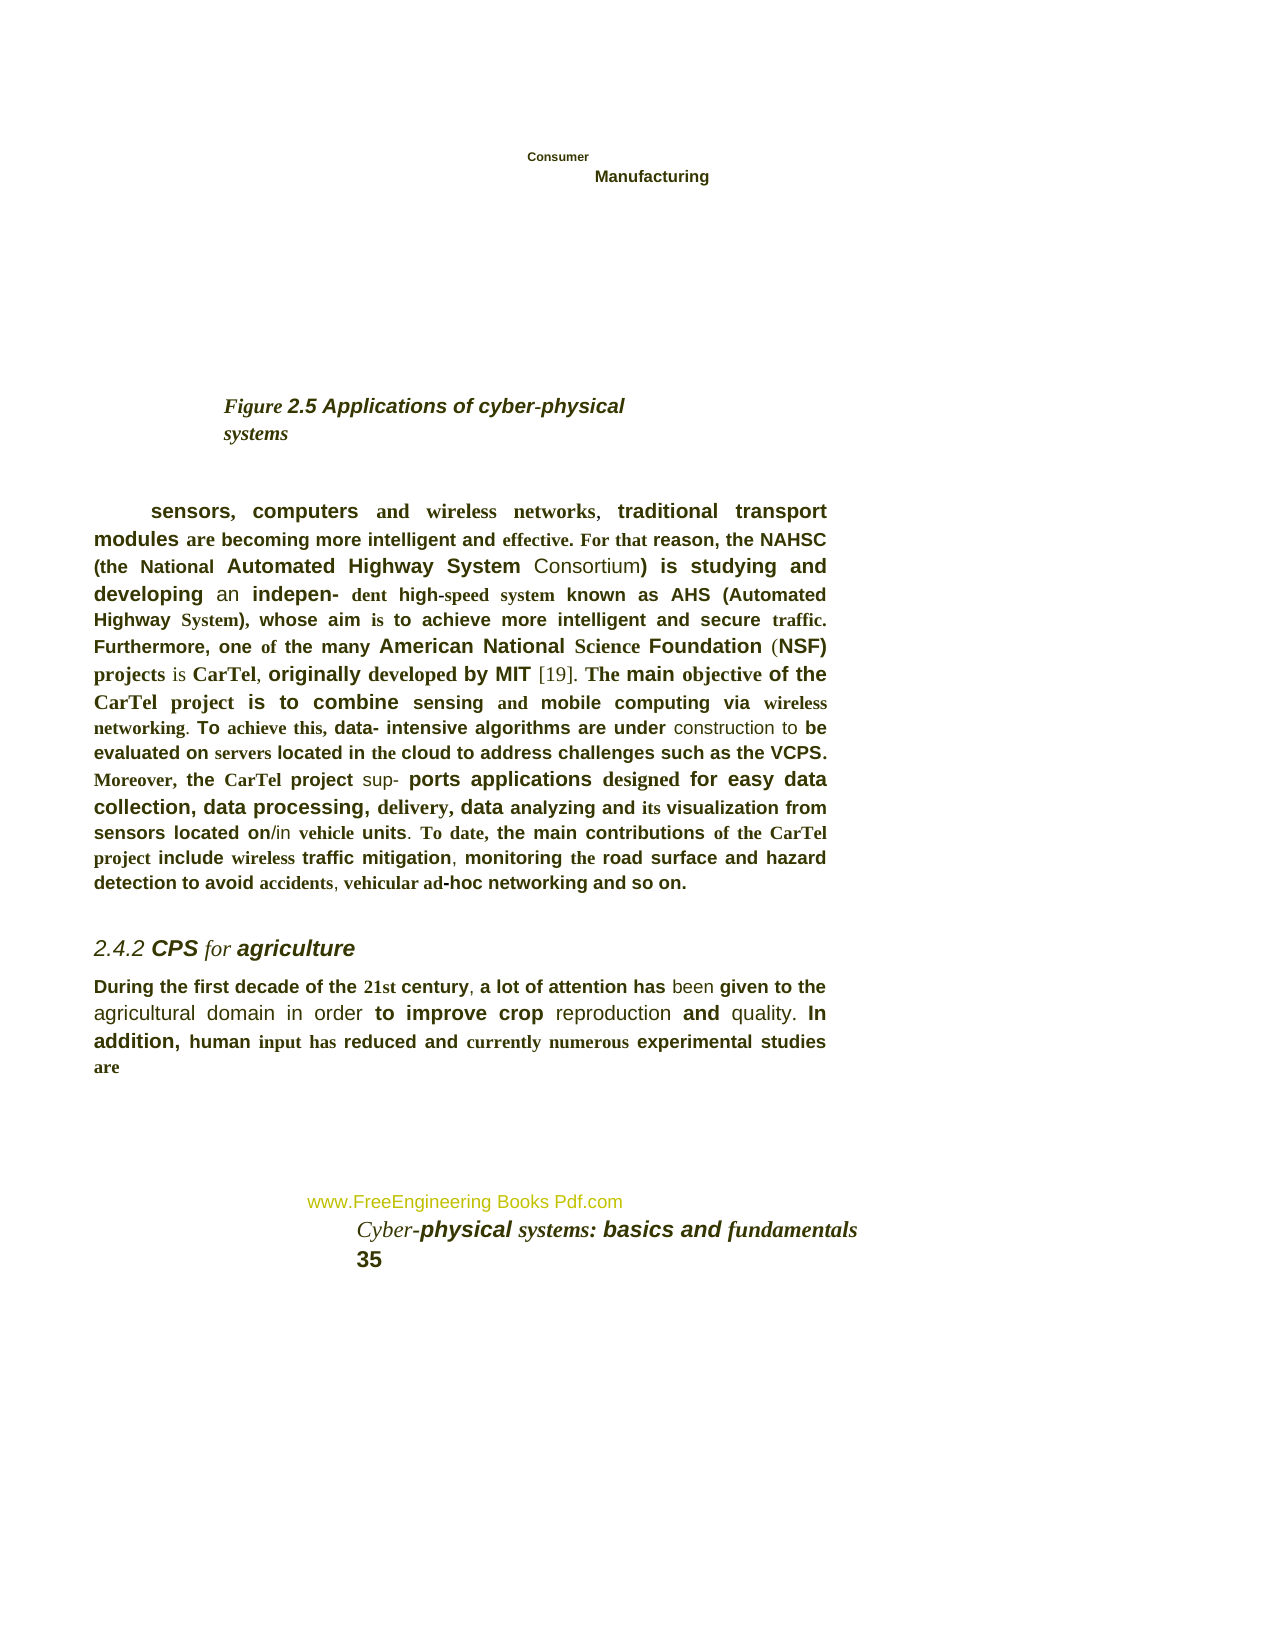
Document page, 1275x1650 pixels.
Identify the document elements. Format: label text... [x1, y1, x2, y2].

text Manufacturing [594, 166, 730, 186]
text 2.4.2 CPS for agriculture [93, 935, 405, 961]
text sensors, computers and wireless networks, traditional transport modules are becoming more intelligent and effective. For that reason, the NAHSC (the National Automated Highway System Consortium) is studying and developing an indepen- dent high-speed system known as AHS (Automated Highway System), whose aim is to achieve more intelligent and secure traffic. Furthermore, one of the many American National Science Foundation (NSF) projects is CarTel, originally developed by MIT [19]. The main objective of the CarTel project is to combine sensing and mobile computing via wireless networking. To achieve this, data- intensive algorithms are under construction to be evaluated on servers located in the cloud to address challenges such as the VCPS. Moreover, the CarTel project sup- ports applications designed for easy data collection, data processing, delivery, data analyzing and its visualization from sensors located on/in vehicle units. To date, the main contributions of the CarTel project include wireless traffic mitigation, monitoring the road surface and hazard detection to avoid accidents, vehicular ad-hoc networking and so on. [93, 499, 827, 893]
text Figure 2.5 Applications of cyber-physical systems [223, 393, 695, 445]
text During the first decade of the 21st century, a lot of attention has been given to the agricultural domain in order to improve crop reproduction and quality. In addition, human input has reduced and currently numerous experimental studies are [93, 976, 827, 1078]
text Consumer [527, 150, 632, 164]
text Cyber-physical systems: basics and fundamentals 35 [356, 1216, 862, 1273]
text www.FreeEngineering Books Pdf.com [307, 1191, 647, 1213]
